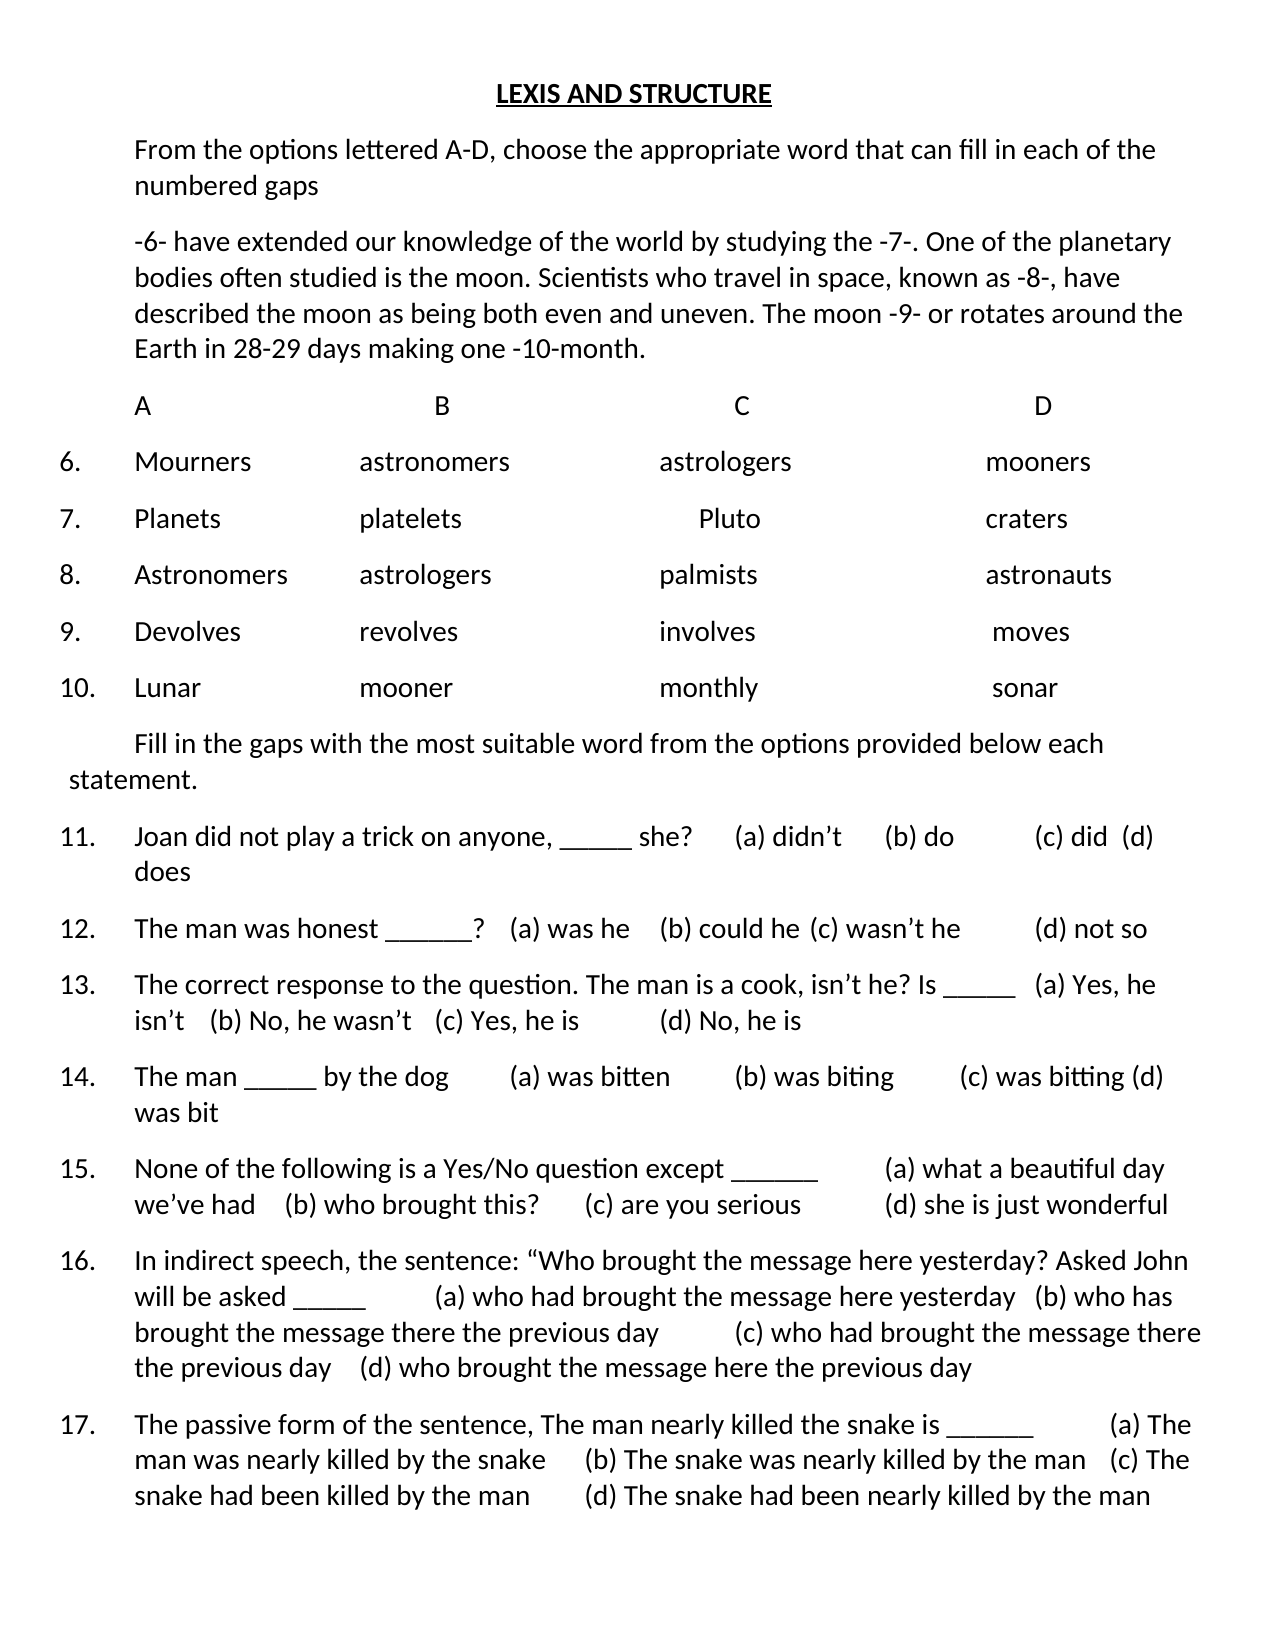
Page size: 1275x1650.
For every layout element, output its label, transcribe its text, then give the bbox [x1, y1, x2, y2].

text 9. Devolves revolves involves moves [59, 613, 1209, 648]
text 10. Lunar mooner monthly sonar [59, 669, 1209, 705]
text 12. The man was honest ______? (a) was he (b) could he (c) wasn’t he (d) not so [59, 910, 1209, 945]
text 7. Planets platelets Pluto craters [59, 500, 1209, 535]
text From the options lettered A-D, choose the appropriate word that can fill in each of the numbered gaps [59, 131, 1209, 203]
text 8. Astronomers astrologers palmists astronauts [59, 556, 1209, 592]
text Fill in the gaps with the most suitable word from the options provided below each statement. [68, 726, 1209, 797]
text 15. None of the following is a Yes/No question except ______ (a) what a beautiful day we’ve had (b) who brought this? (c) are you serious (d) she is just wonderful [59, 1150, 1209, 1222]
text -6- have extended our knowledge of the world by studying the -7-. One of the planetary bodies often studied is the moon. Scientists who travel in space, known as -8-, have described the moon as being both even and uneven. The moon -9- or rotates around the Earth in 28-29 days making one -10-month. [59, 223, 1209, 366]
text LEXIS AND STRUCTURE [59, 75, 1209, 111]
text 11. Joan did not play a trick on anyone, _____ she? (a) didn’t (b) do (c) did (d) does [59, 818, 1209, 889]
text 6. Mourners astronomers astrologers mooners [59, 443, 1209, 479]
text 14. The man _____ by the dog (a) was bitten (b) was biting (c) was bitting (d) was bit [59, 1058, 1209, 1129]
text 16. In indirect speech, the sentence: “Who brought the message here yesterday? Asked John will be asked _____ (a) who had brought the message here yesterday (b) who has brought the message there the previous day (c) who had brought the message there the previous day (d) who brought the message here the previous day [59, 1242, 1209, 1385]
text 13. The correct response to the question. The man is a cook, isn’t he? Is _____ (a) Yes, he isn’t (b) No, he wasn’t (c) Yes, he is (d) No, he is [59, 966, 1209, 1037]
text A B C D [59, 387, 1209, 422]
text 17. The passive form of the sentence, The man nearly killed the snake is ______ (a) The man was nearly killed by the snake (b) The snake was nearly killed by the man (c) The snake had been killed by the man (d) The snake had been nearly killed by the man [59, 1406, 1209, 1513]
